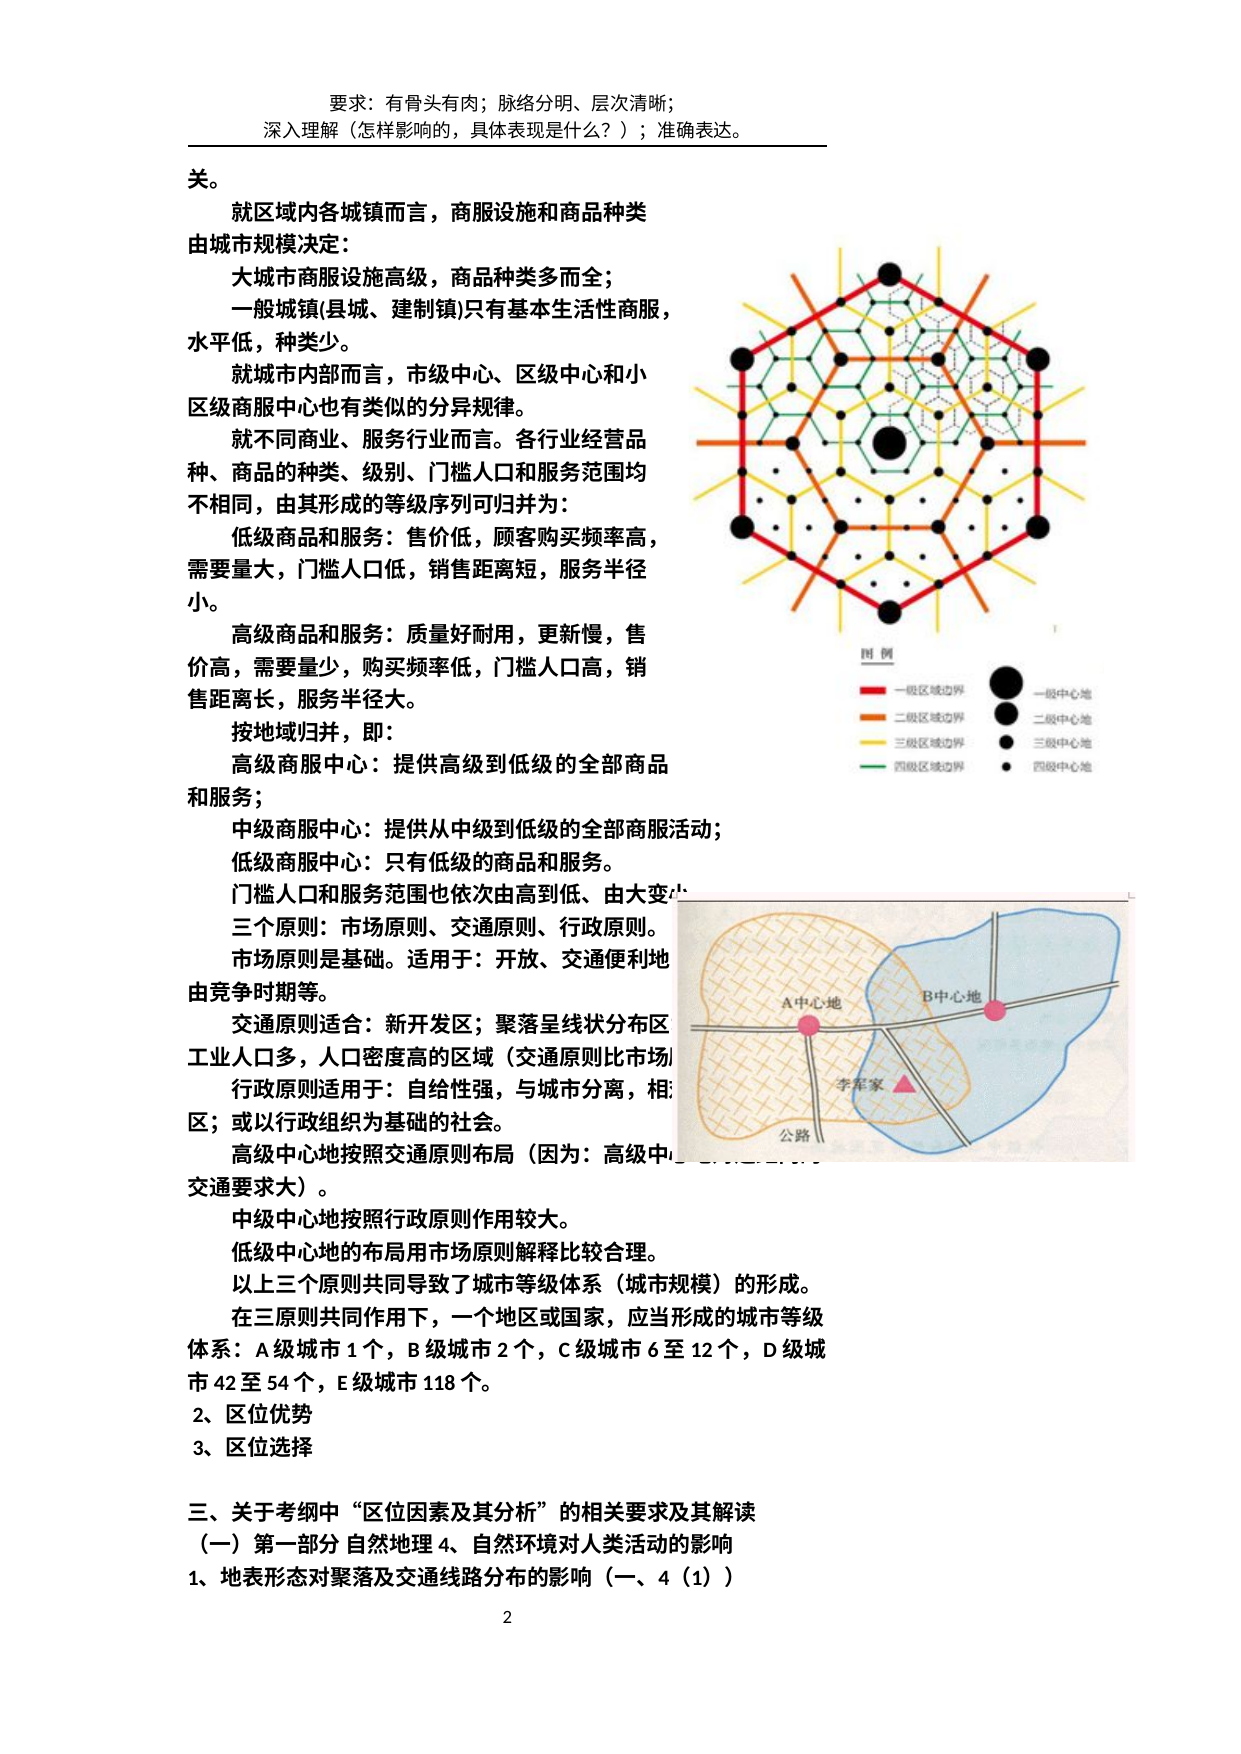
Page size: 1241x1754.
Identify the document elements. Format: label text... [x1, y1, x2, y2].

text 行政原则适用于：自给性强，与城市分离，相对封闭的偏远山区；或以行政组织为基础的社会。 [187, 1104, 827, 1169]
text 中级商服中心：提供从中级到低级的全部商服活动； [187, 812, 827, 844]
text 高级商服中心：提供高级到低级的全部商品和服务； [187, 747, 827, 812]
text 2、区位优势 [187, 1527, 827, 1559]
text 大城市商服设施高级，商品种类多而全； [187, 259, 687, 292]
text 交通原则适合：新开发区；聚落呈线状分布区域；文化水平高，工业人口多，人口密度高的区域（交通原则比市场原则作用大）。 [187, 1039, 827, 1104]
text 低级商服中心：只有低级的商品和服务。 [187, 844, 827, 877]
picture [687, 223, 1103, 785]
text 在三原则共同作用下，一个地区或国家，应当形成的城市等级体系：A级城市1个，B级城市2个，C级城市6至12个，D级城市42至54个，E级城市118个。 [187, 1397, 655, 1527]
text 3、区位选择 [187, 1559, 827, 1592]
text 就区域内各城镇而言，商服设施和商品种类由城市规模决定： [187, 194, 827, 259]
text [187, 162, 827, 194]
text 低级中心地的布局用市场原则解释比较合理。 [187, 1267, 655, 1332]
text 就不同商业、服务行业而言。各行业经营品种、商品的种类、级别、门槛人口和服务范围均不相同，由其形成的等级序列可归并为： [187, 422, 687, 519]
text 按地域归并，即： [187, 714, 687, 747]
text 一般城镇(县城、建制镇)只有基本生活性商服，水平低，种类少。 [187, 292, 687, 357]
text 以上三个原则共同导致了城市等级体系（城市规模）的形成。 [187, 1332, 655, 1397]
text 市场原则是基础。适用于：开放、交通便利地区；资本主义自由竞争时期等。 [187, 974, 827, 1039]
text 门槛人口和服务范围也依次由高到低、由大变小。 [187, 877, 827, 942]
text 中级中心地按照行政原则作用较大。 [187, 1234, 655, 1267]
picture [655, 1171, 1122, 1538]
text 高级中心地按照交通原则布局（因为：高级中心地对远距离的交通要求大）。 [187, 1169, 827, 1234]
text 三个原则：市场原则、交通原则、行政原则。 [187, 942, 827, 974]
text 高级商品和服务：质量好耐用，更新慢，售价高，需要量少，购买频率低，门槛人口高，销售距离长，服务半径大。 [187, 617, 687, 714]
text 就城市内部而言，市级中心、区级中心和小区级商服中心也有类似的分异规律。 [187, 357, 687, 422]
text 低级商品和服务：售价低，顾客购买频率高，需要量大，门槛人口低，销售距离短，服务半径小。 [187, 519, 687, 617]
